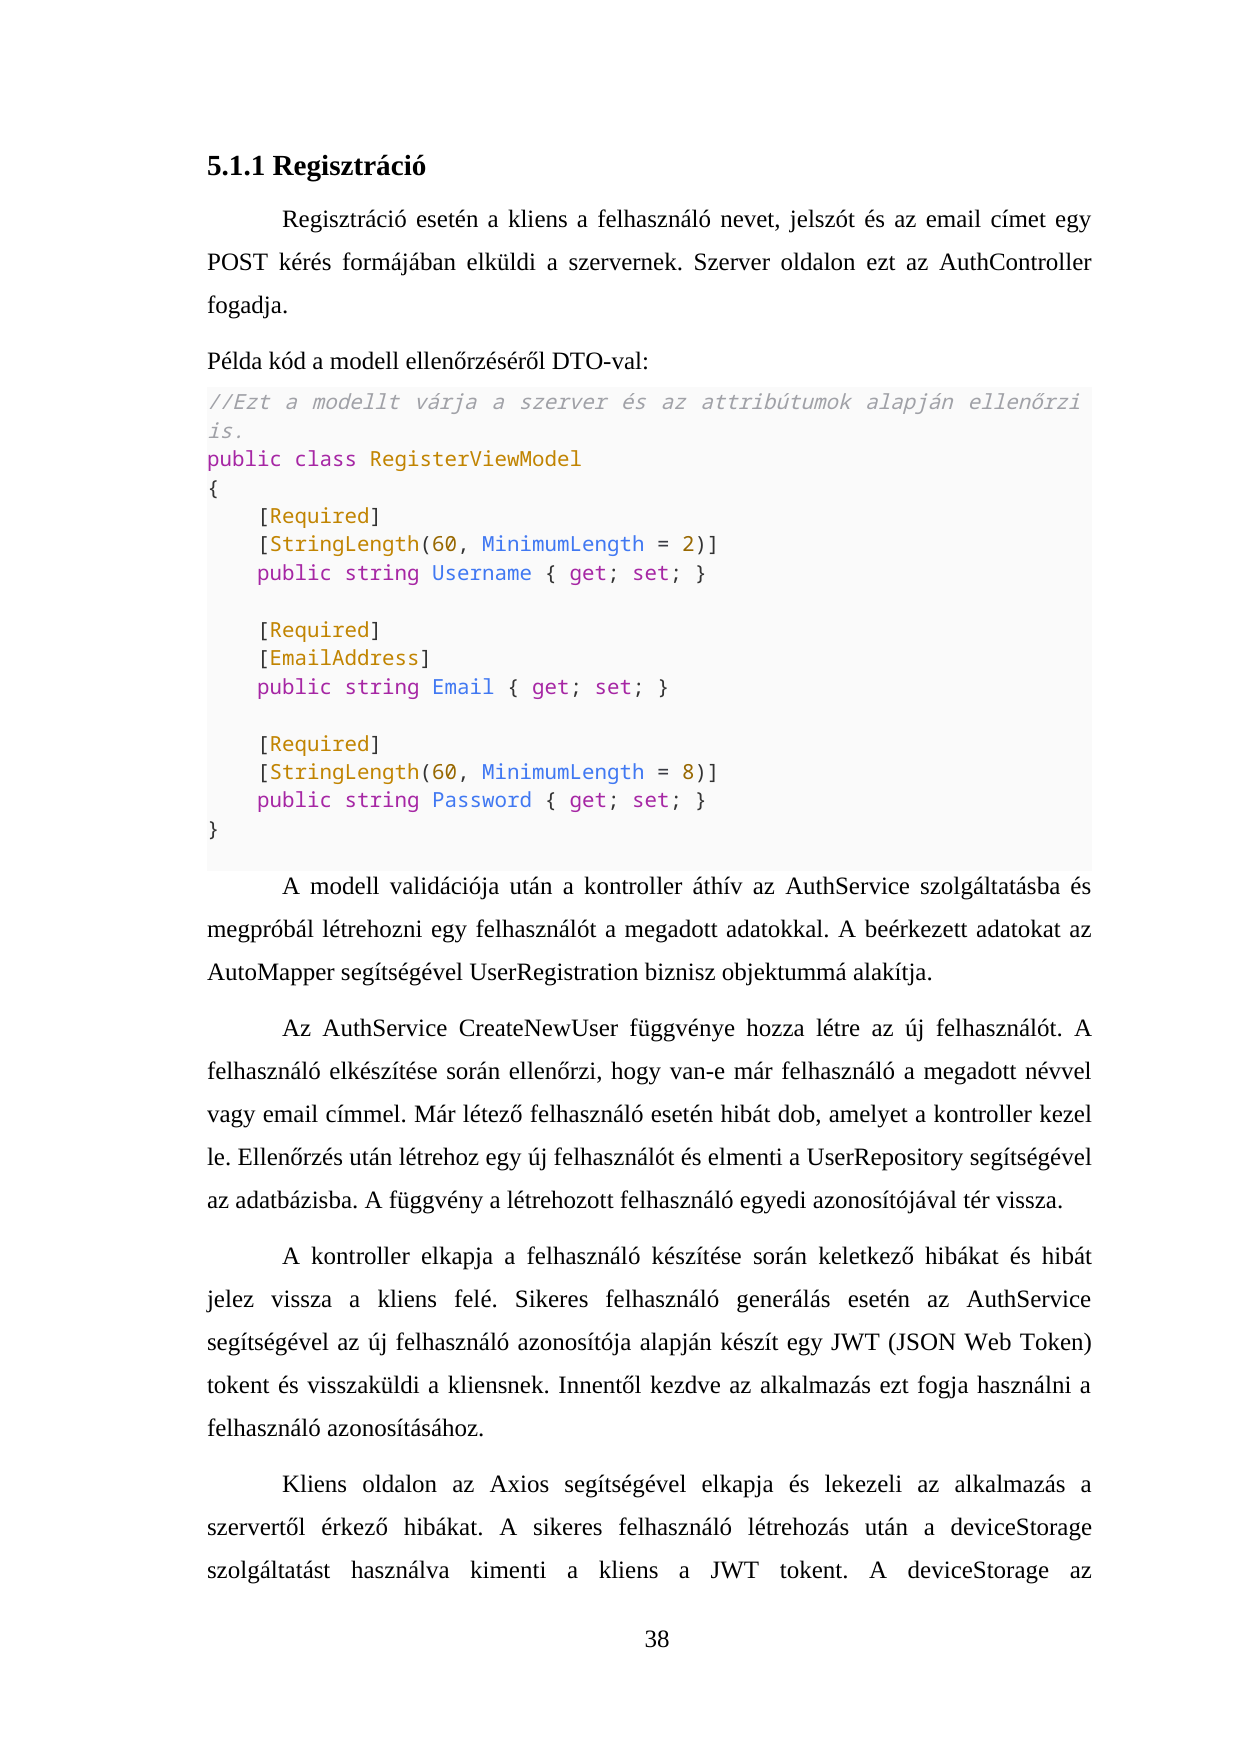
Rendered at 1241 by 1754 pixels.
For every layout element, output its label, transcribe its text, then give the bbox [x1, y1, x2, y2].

text //Ezt a modellt várja a szerver és az attribútumok alapján ellenőrzi is. [207, 387, 1092, 444]
text [Required] [207, 615, 1092, 643]
text Az AuthService CreateNewUser függvénye hozza létre az új felhasználót. A felhasználó elkészítése során ellenőrzi, hogy van-e már felhasználó a megadott névvel vagy email címmel. Már létező felhasználó esetén hibát dob, amelyet a kontroller kezel le. Ellenőrzés után létrehoz egy új felhasználót és elmenti a UserRepository segítségével az adatbázisba. A függvény a létrehozott felhasználó egyedi azonosítójával tér vissza. [207, 1013, 1092, 1214]
text A modell validációja után a kontroller áthív az AuthService szolgáltatásba és megpróbál létrehozni egy felhasználót a megadott adatokkal. A beérkezett adatokat az AutoMapper segítségével UserRegistration biznisz objektummá alakítja. [207, 871, 1092, 986]
text [EmailAddress] [207, 643, 1092, 672]
text Regisztráció esetén a kliens a felhasználó nevet, jelszót és az email címet egy POST kérés formájában elküldi a szervernek. Szerver oldalon ezt az AuthController fogadja. [207, 204, 1092, 319]
text Példa kód a modell ellenőrzéséről DTO-val: [207, 346, 1092, 375]
text A kontroller elkapja a felhasználó készítése során keletkező hibákat és hibát jelez vissza a kliens felé. Sikeres felhasználó generálás esetén az AuthService segítségével az új felhasználó azonosítója alapján készít egy JWT (JSON Web Token) tokent és visszaküldi a kliensnek. Innentől kezdve az alkalmazás ezt fogja használni a felhasználó azonosításához. [207, 1241, 1092, 1442]
text public class RegisterViewModel [207, 444, 1092, 473]
text public string Email { get; set; } [207, 672, 1092, 700]
text public string Username { get; set; } [207, 558, 1092, 586]
text public string Password { get; set; } [207, 786, 1092, 814]
text [Required] [207, 501, 1092, 529]
subtitle Regisztráció [207, 148, 1092, 181]
text [StringLength(60, MinimumLength = 8)] [207, 757, 1092, 786]
text } [207, 814, 1092, 842]
text { [207, 473, 1092, 501]
text [StringLength(60, MinimumLength = 2)] [207, 529, 1092, 558]
text [Required] [207, 729, 1092, 757]
